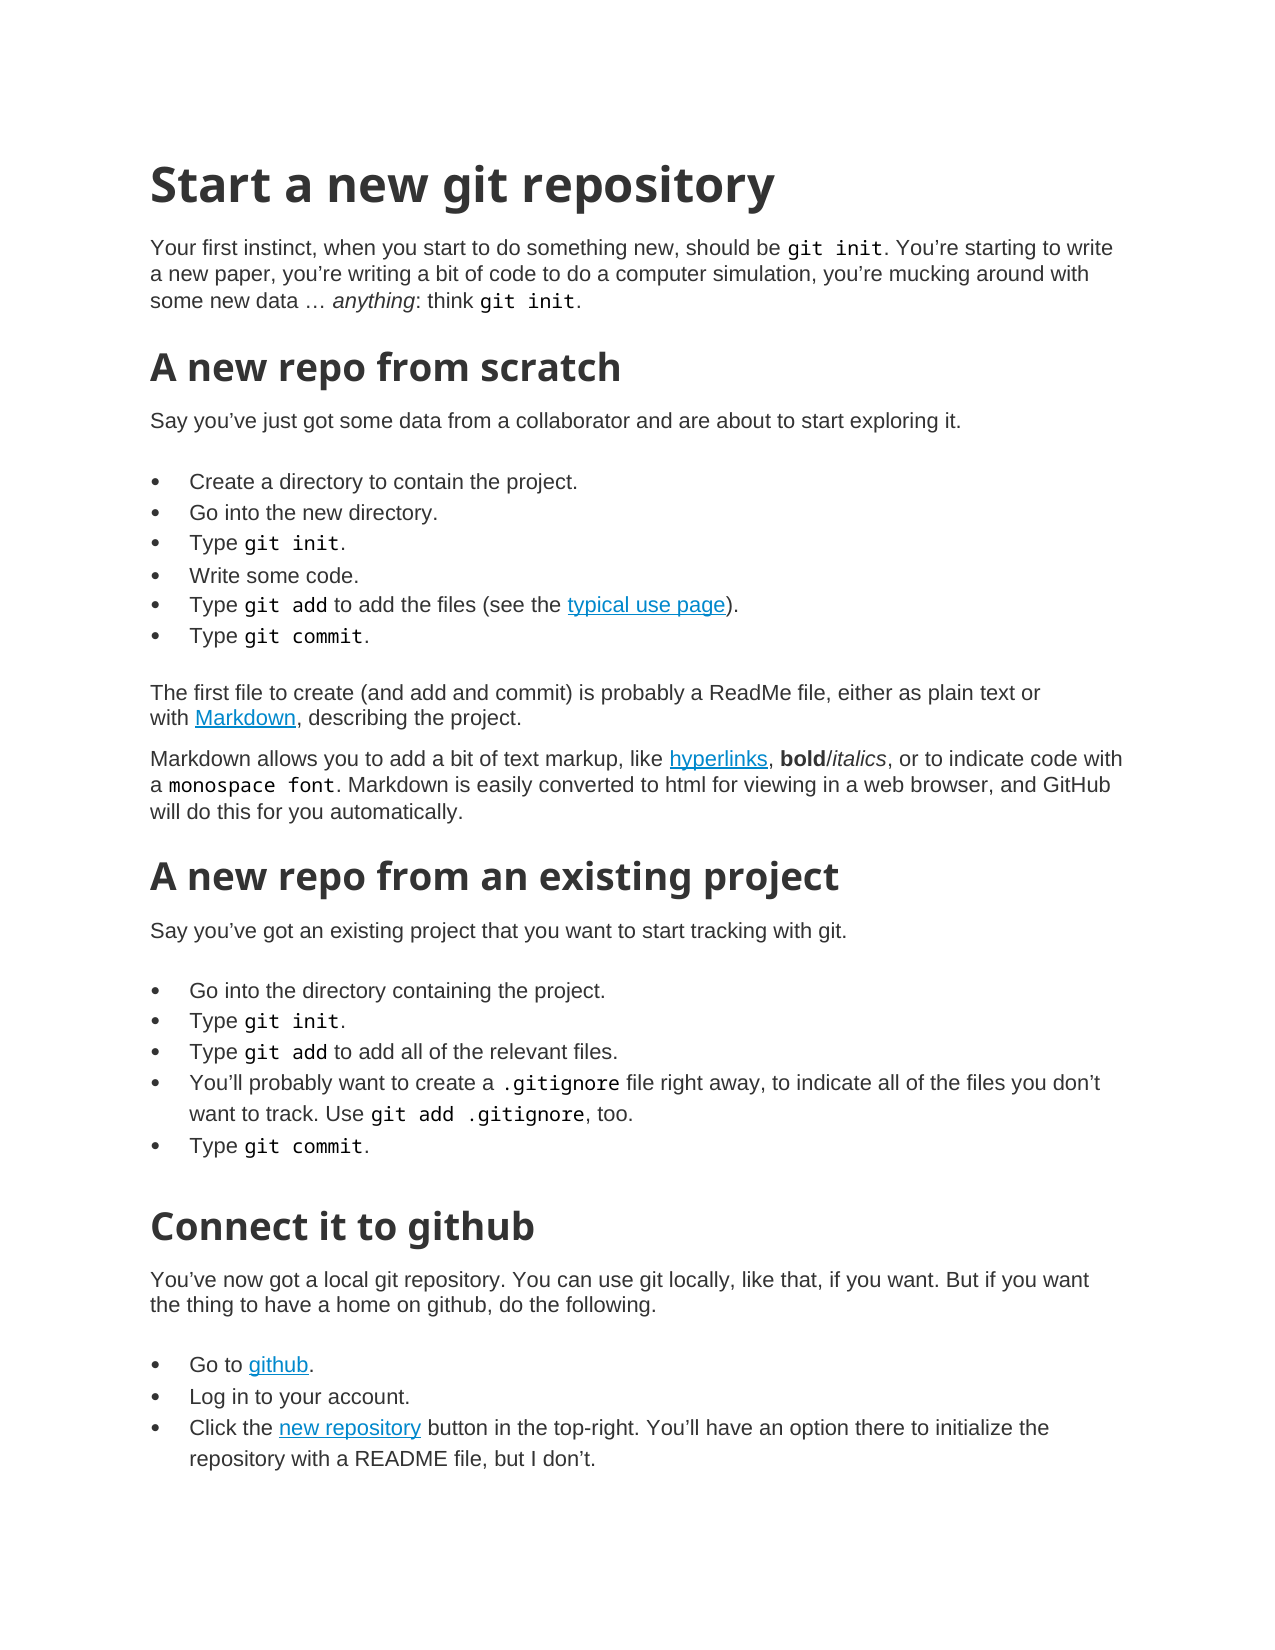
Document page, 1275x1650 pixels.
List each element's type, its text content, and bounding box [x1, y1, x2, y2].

list Type git init. [152, 1003, 1125, 1034]
text The first file to create (and add and commit) is probably a ReadMe file, either as plain text or with Markdown, describing the project. [150, 679, 1125, 730]
list Write some code. [152, 556, 1125, 588]
list Go into the new directory. [152, 494, 1125, 525]
list Type git add to add the files (see the typical use page). [152, 588, 1125, 619]
text A new repo from an existing project [150, 839, 1125, 902]
list Go to github. [152, 1346, 1125, 1378]
text Your first instinct, when you start to do something new, should be git init. You’re starting to write a new paper, you’re writing a bit of code to do a computer simulation, you’re mucking around with some new data … anything: think git init. [150, 233, 1125, 314]
text A new repo from scratch [150, 330, 1125, 393]
list Create a directory to contain the project. [152, 463, 1125, 494]
text Connect it to github [150, 1189, 1125, 1251]
list Type git add to add all of the relevant files. [152, 1034, 1125, 1066]
list You’ll probably want to create a .gitignore file right away, to indicate all of the files you don’t want to track. Use git add .gitignore, too. [152, 1066, 1125, 1128]
list Type git commit. [152, 619, 1125, 650]
list Type git commit. [152, 1128, 1125, 1159]
text Say you’ve got an existing project that you want to start tracking with git. [150, 918, 1125, 943]
list Click the new repository button in the top-right. You’ll have an option there to initialize the repository with a README file, but I don’t. [152, 1409, 1125, 1471]
text You’ve now got a local git repository. You can use git locally, like that, if you want. But if you want the thing to have a home on github, do the following. [150, 1267, 1125, 1317]
text Start a new git repository [150, 150, 1125, 217]
list Go into the directory containing the project. [152, 972, 1125, 1003]
text Say you’ve just got some data from a collaborator and are about to start exploring it. [150, 408, 1125, 433]
list Log in to your account. [152, 1378, 1125, 1409]
list Type git init. [152, 525, 1125, 556]
text Markdown allows you to add a bit of text markup, like hyperlinks, bold/italics, or to indicate code with a monospace font. Markdown is easily converted to html for viewing in a web browser, and GitHub will do this for you automatically. [150, 745, 1125, 824]
